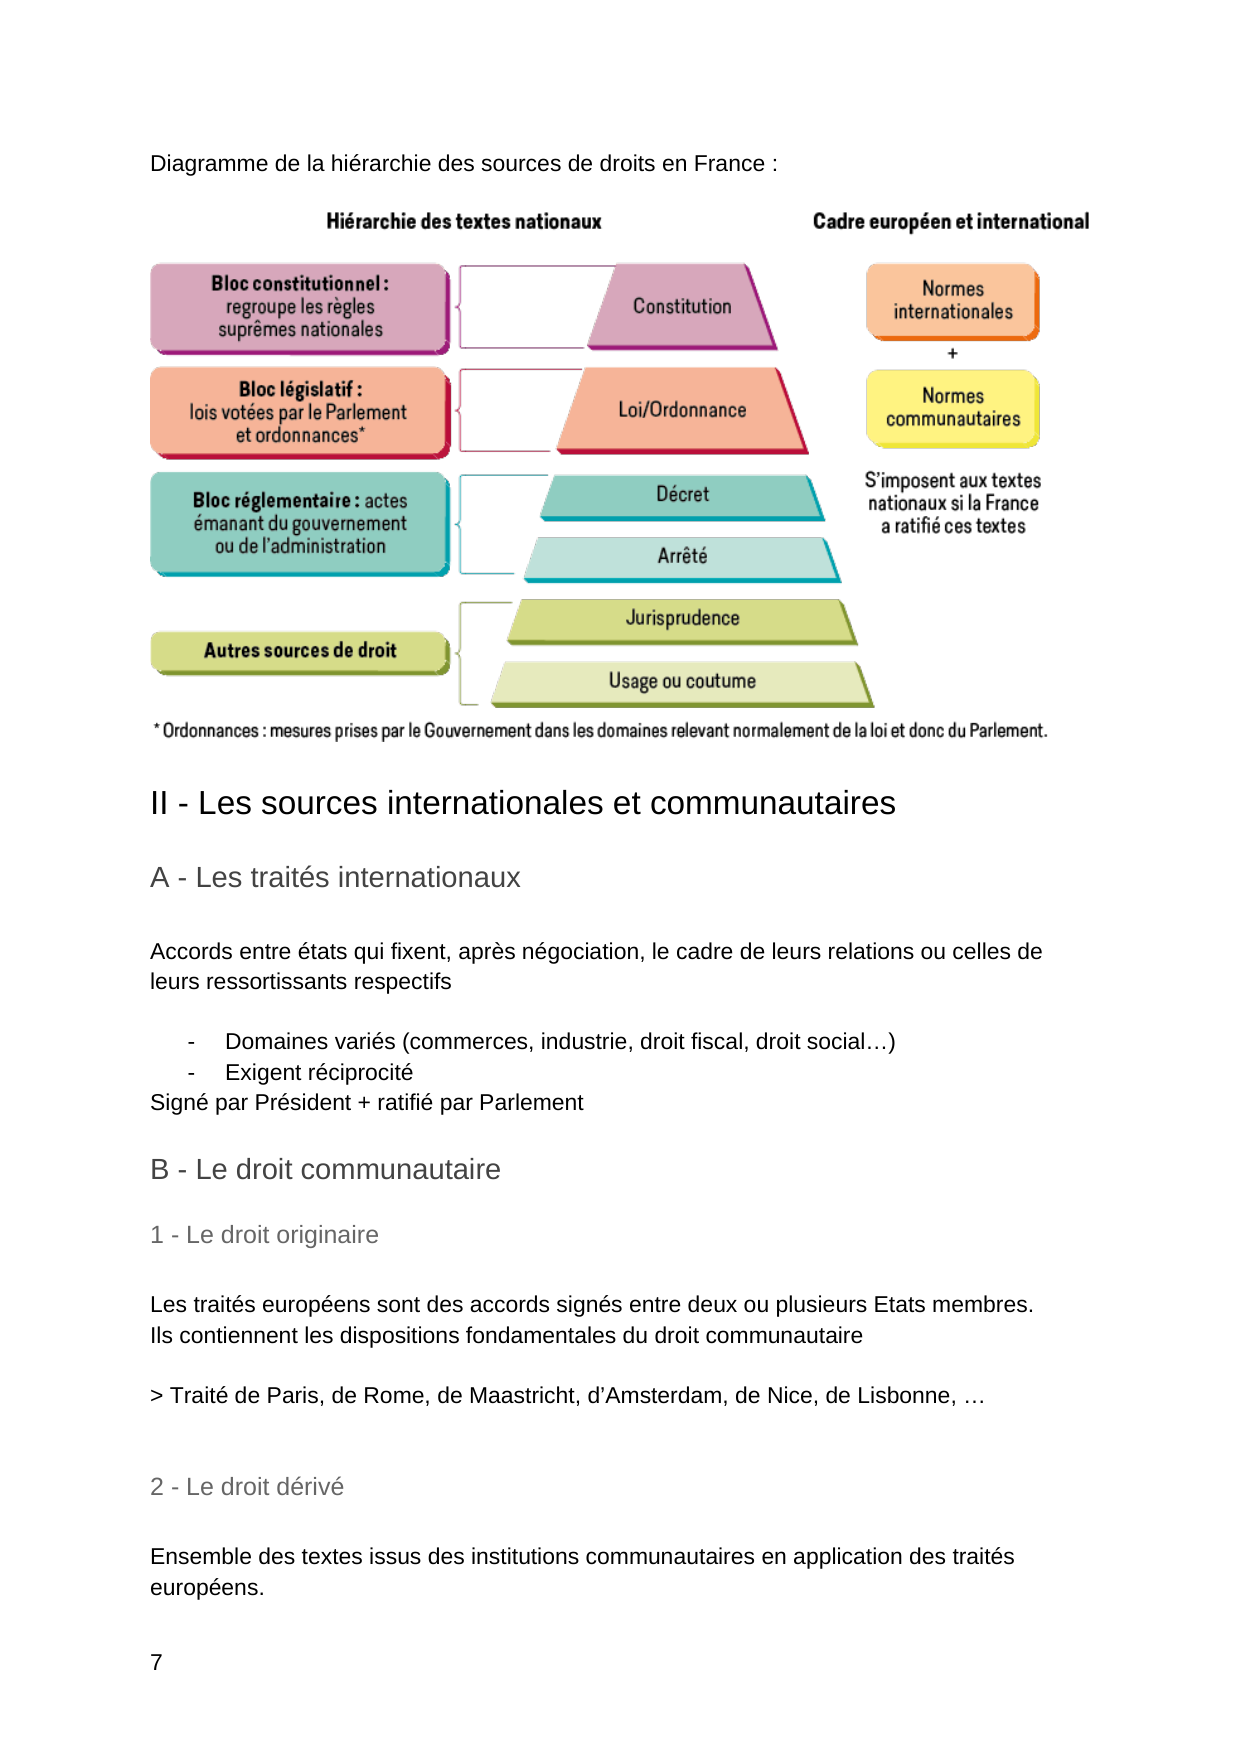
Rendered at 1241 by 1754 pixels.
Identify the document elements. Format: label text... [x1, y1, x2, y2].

text > Traité de Paris, de Rome, de Maastricht, d’Amsterdam, de Nice, de Lisbonne, … [150, 1382, 1090, 1408]
text Ils contiennent les dispositions fondamentales du droit communautaire [150, 1322, 1090, 1348]
text Les traités européens sont des accords signés entre deux ou plusieurs Etats membres. [150, 1291, 1090, 1318]
text Signé par Président + ratifié par Parlement [150, 1089, 1090, 1115]
list Domaines variés (commerces, industrie, droit fiscal, droit social…) [187, 1028, 1090, 1054]
subtitle 1 - Le droit originaire [150, 1220, 1090, 1249]
subtitle B - Le droit communautaire [150, 1152, 1090, 1186]
subtitle A - Les traités internationaux [150, 861, 1090, 894]
text Accords entre états qui fixent, après négociation, le cadre de leurs relations ou celles de leurs ressortissants respectifs [150, 938, 1090, 994]
subtitle II - Les sources internationales et communautaires [150, 783, 1090, 821]
text Ensemble des textes issus des institutions communautaires en application des traités européens. [150, 1543, 1090, 1600]
picture [150, 210, 1090, 742]
subtitle 2 - Le droit dérivé [150, 1472, 1090, 1500]
text Diagramme de la hiérarchie des sources de droits en France : [150, 150, 1090, 176]
list Exigent réciprocité [187, 1058, 1090, 1085]
